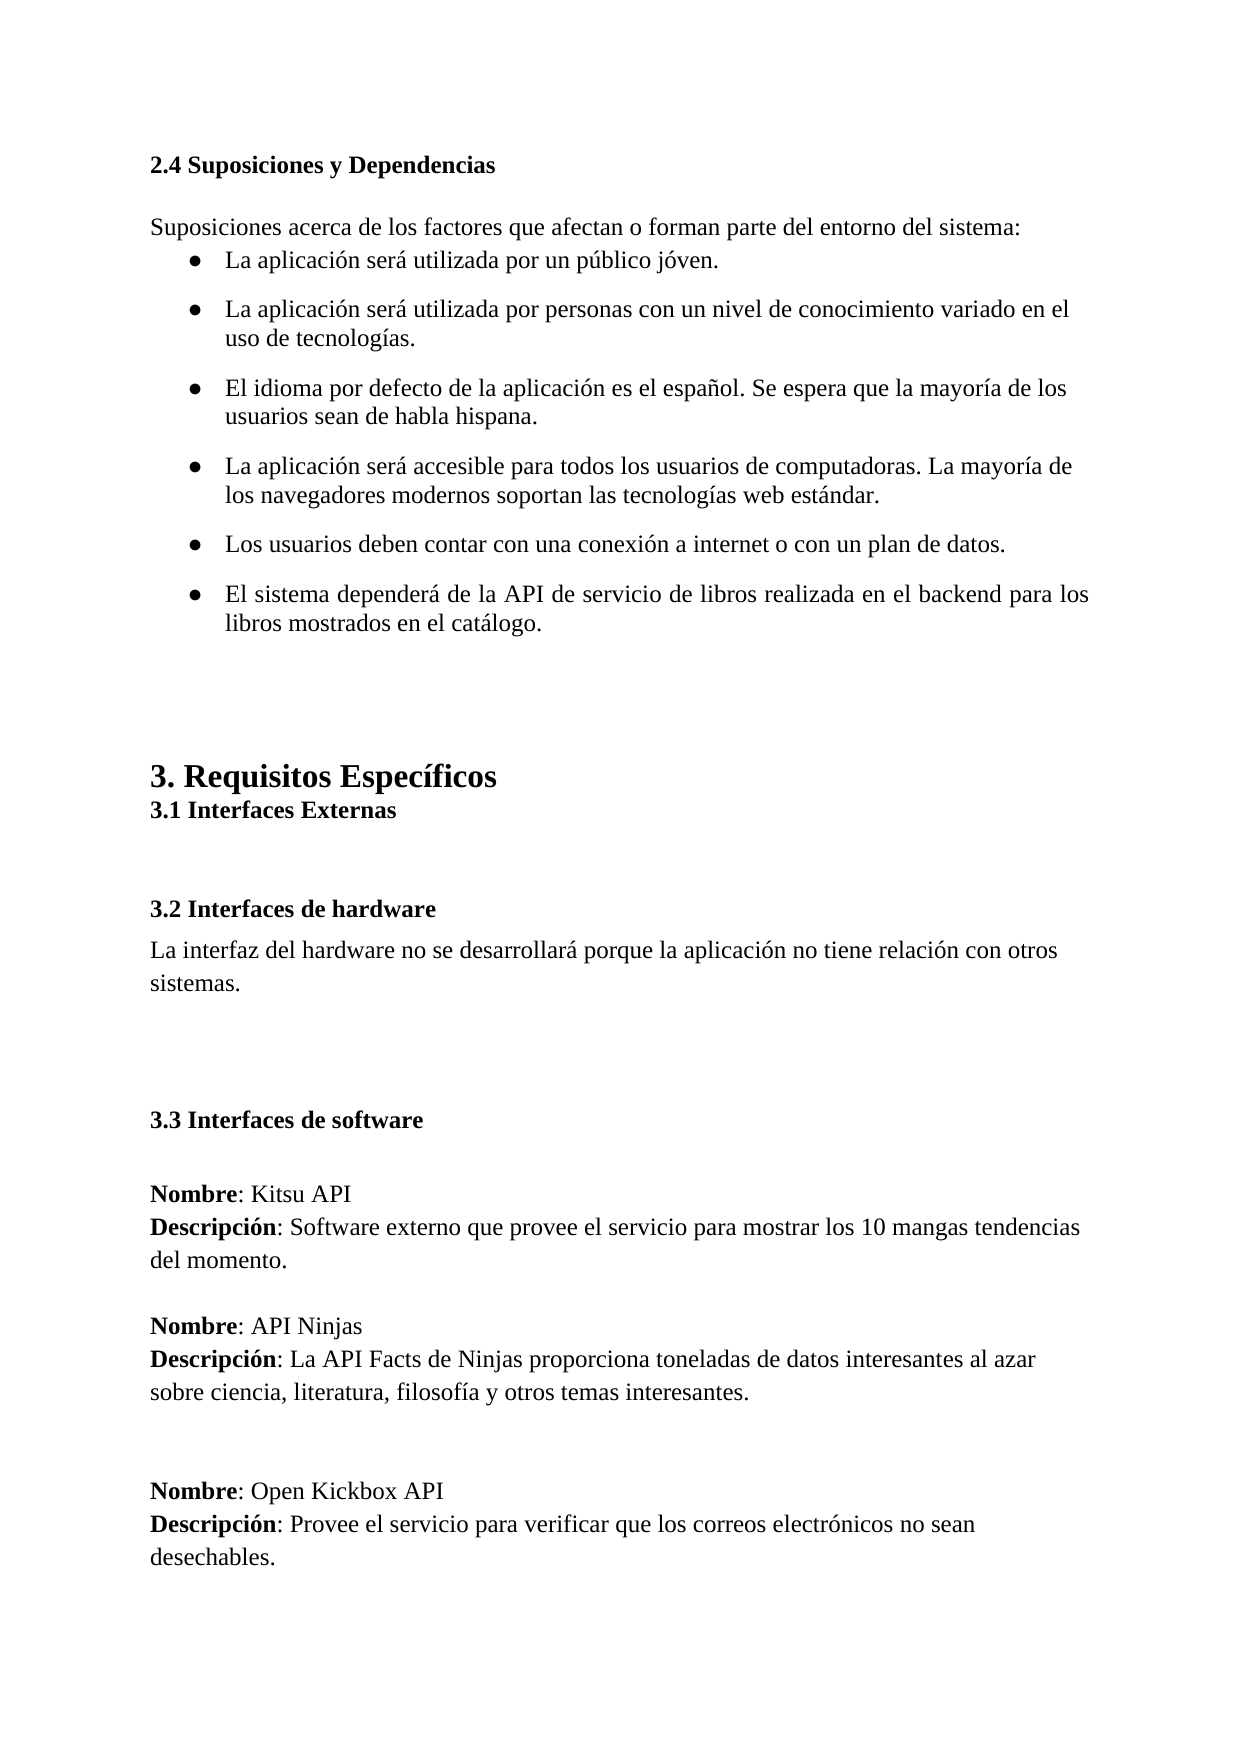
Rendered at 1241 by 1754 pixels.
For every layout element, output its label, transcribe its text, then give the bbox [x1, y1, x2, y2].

text Descripción: Provee el servicio para verificar que los correos electrónicos no sean desechables. [150, 1509, 1090, 1571]
list Los usuarios deben contar con una conexión a internet o con un plan de datos. [187, 529, 1090, 558]
list La aplicación será accesible para todos los usuarios de computadoras. La mayoría de los navegadores modernos soportan las tecnologías web estándar. [187, 451, 1090, 508]
list El sistema dependerá de la API de servicio de libros realizada en el backend para los libros mostrados en el catálogo. [187, 579, 1090, 636]
text Nombre: API Ninjas [150, 1311, 1090, 1340]
list La aplicación será utilizada por personas con un nivel de conocimiento variado en el uso de tecnologías. [187, 294, 1090, 352]
text Nombre: Kitsu API [150, 1179, 1090, 1208]
subtitle 3.2 Interfaces de hardware [150, 894, 1090, 923]
subtitle 3.3 Interfaces de software [150, 1105, 1090, 1133]
text Descripción: La API Facts de Ninjas proporciona toneladas de datos interesantes al azar sobre ciencia, literatura, filosofía y otros temas interesantes. [150, 1344, 1090, 1406]
list La aplicación será utilizada por un público jóven. [187, 245, 1090, 273]
subtitle 3.1 Interfaces Externas [150, 795, 1090, 823]
text Nombre: Open Kickbox API [150, 1476, 1090, 1505]
subtitle 2.4 Suposiciones y Dependencias [150, 150, 1090, 179]
list El idioma por defecto de la aplicación es el español. Se espera que la mayoría de los usuarios sean de habla hispana. [187, 373, 1090, 430]
text Suposiciones acerca de los factores que afectan o forman parte del entorno del sistema: [150, 212, 1090, 241]
subtitle 3. Requisitos Específicos [150, 756, 1090, 795]
text Descripción: Software externo que provee el servicio para mostrar los 10 mangas tendencias del momento. [150, 1212, 1090, 1274]
text La interfaz del hardware no se desarrollará porque la aplicación no tiene relación con otros sistemas. [150, 935, 1090, 997]
